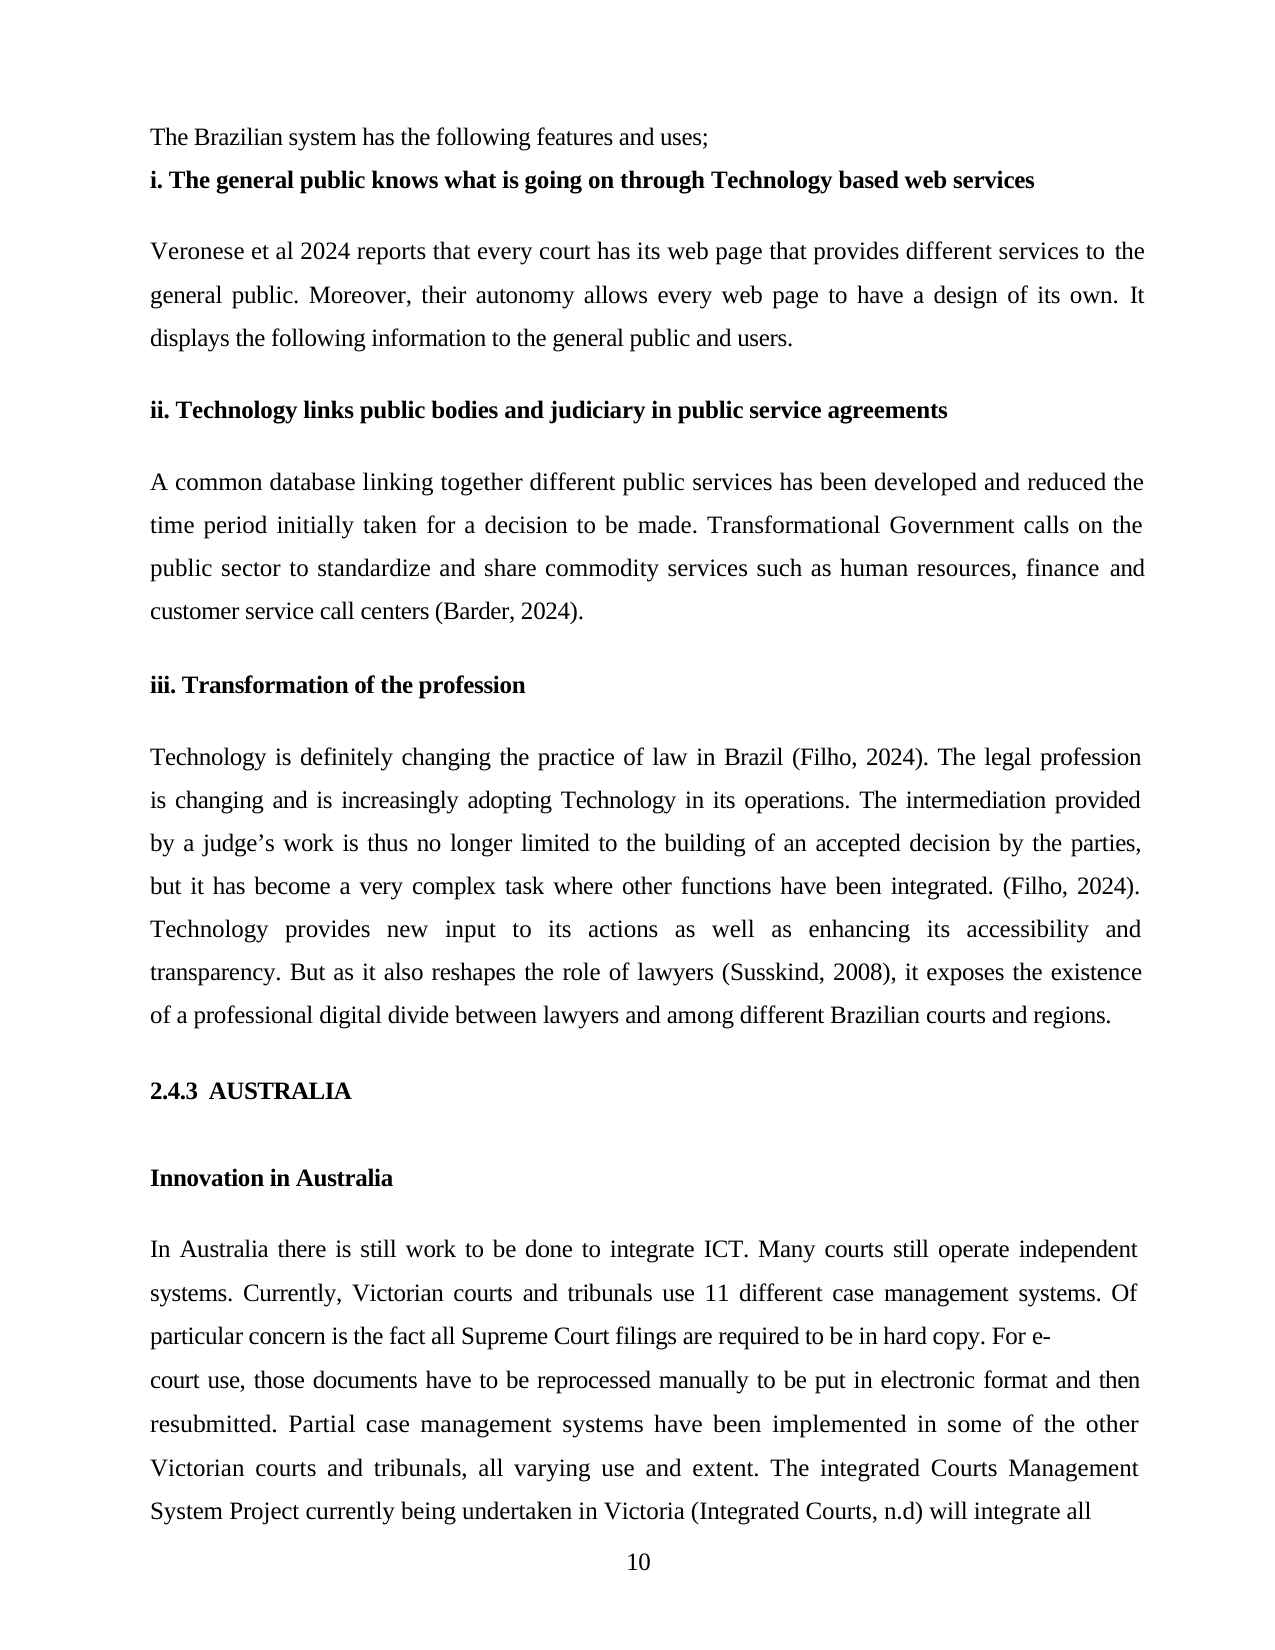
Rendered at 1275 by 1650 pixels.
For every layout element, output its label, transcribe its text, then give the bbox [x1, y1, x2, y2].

text ii. Technology links public bodies and judiciary in public service agreements [150, 395, 1275, 424]
text In Australia there is still work to be done to integrate ICT. Many courts still operate independent systems. Currently, Victorian courts and tribunals use 11 different case management systems. Of particular concern is the fact all Supreme Court filings are required to be in hard copy. For e- [150, 1222, 1149, 1353]
text A common database linking together different public services has been developed and reduced the time period initially taken for a decision to be made. Transformational Government calls on the public sector to standardize and share commodity services such as human resources, finance and customer service call centers (Barder, 2024). [150, 456, 1145, 628]
text Veronese et al 2024 reports that every court has its web page that provides different services to the general public. Moreover, their autonomy allows every web page to have a design of its own. It displays the following information to the general public and users. [150, 224, 1144, 356]
text Technology is definitely changing the practice of law in Brazil (Filho, 2024). The legal profession is changing and is increasingly adopting Technology in its operations. The intermediation provided by a judge’s work is thus no longer limited to the building of an accepted decision by the parties, but it has become a very complex task where other functions have been integrated. (Filho, 2024). Technology provides new input to its actions as well as enhancing its accessibility and transparency. But as it also reshapes the role of lawyers (Susskind, 2008), it exposes the existence of a professional digital divide between lawyers and among different Brazilian courts and regions. [150, 731, 1151, 1032]
text The Brazilian system has the following features and uses; [150, 122, 1275, 151]
text Innovation in Australia [150, 1164, 1275, 1192]
text 2.4.3 AUSTRALIA [150, 1074, 1275, 1105]
text i. The general public knows what is going on through Technology based web services [150, 166, 1275, 194]
text iii. Transformation of the profession [150, 670, 1275, 699]
text court use, those documents have to be reprocessed manually to be put in electronic format and then resubmitted. Partial case management systems have been implemented in some of the other Victorian courts and tribunals, all varying use and extent. The integrated Courts Management System Project currently being undertaken in Victoria (Integrated Courts, n.d) will integrate all [150, 1353, 1151, 1528]
text 10 [626, 1549, 1275, 1576]
